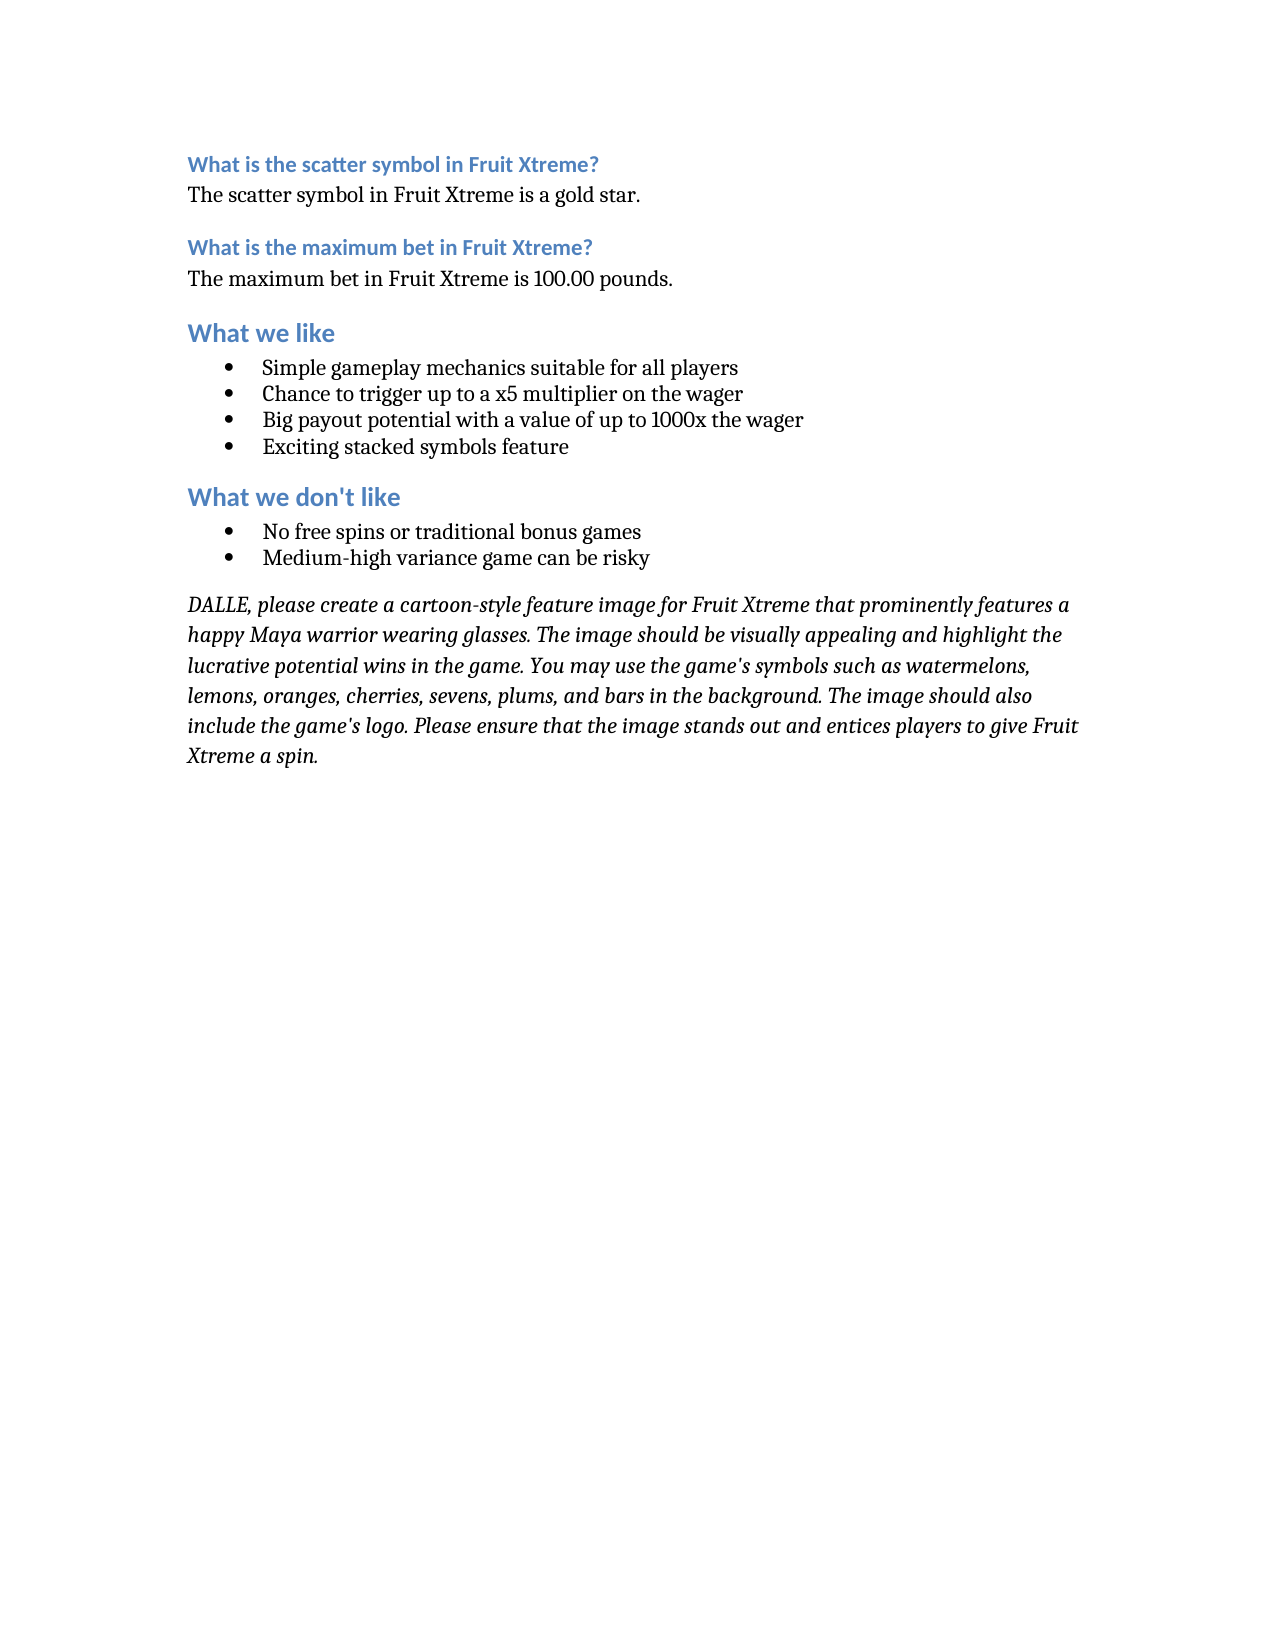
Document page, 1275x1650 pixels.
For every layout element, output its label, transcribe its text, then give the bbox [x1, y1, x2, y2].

subtitle What we like [187, 316, 1087, 349]
list Chance to trigger up to a x5 multiplier on the wager [225, 381, 1087, 407]
list No free spins or traditional bonus games [225, 518, 1087, 545]
list Big payout potential with a value of up to 1000x the wager [225, 407, 1087, 433]
text The maximum bet in Fruit Xtreme is 100.00 pounds. [187, 265, 1087, 292]
subtitle What is the scatter symbol in Fruit Xtreme? [187, 150, 1087, 178]
list Simple gameplay mechanics suitable for all players [225, 354, 1087, 381]
list Medium-high variance game can be risky [225, 545, 1087, 571]
text The scatter symbol in Fruit Xtreme is a gold star. [187, 182, 1087, 208]
subtitle What is the maximum bet in Fruit Xtreme? [187, 233, 1087, 261]
text DALLE, please create a cartoon-style feature image for Fruit Xtreme that prominently features a happy Maya warrior wearing glasses. The image should be visually appealing and highlight the lucrative potential wins in the game. You may use the game's symbols such as watermelons, lemons, oranges, cherries, sevens, plums, and bars in the background. The image should also include the game's logo. Please ensure that the image stands out and entices players to give Fruit Xtreme a spin. [187, 592, 1087, 769]
list Exciting stacked symbols feature [225, 433, 1087, 460]
subtitle What we don't like [187, 481, 1087, 514]
